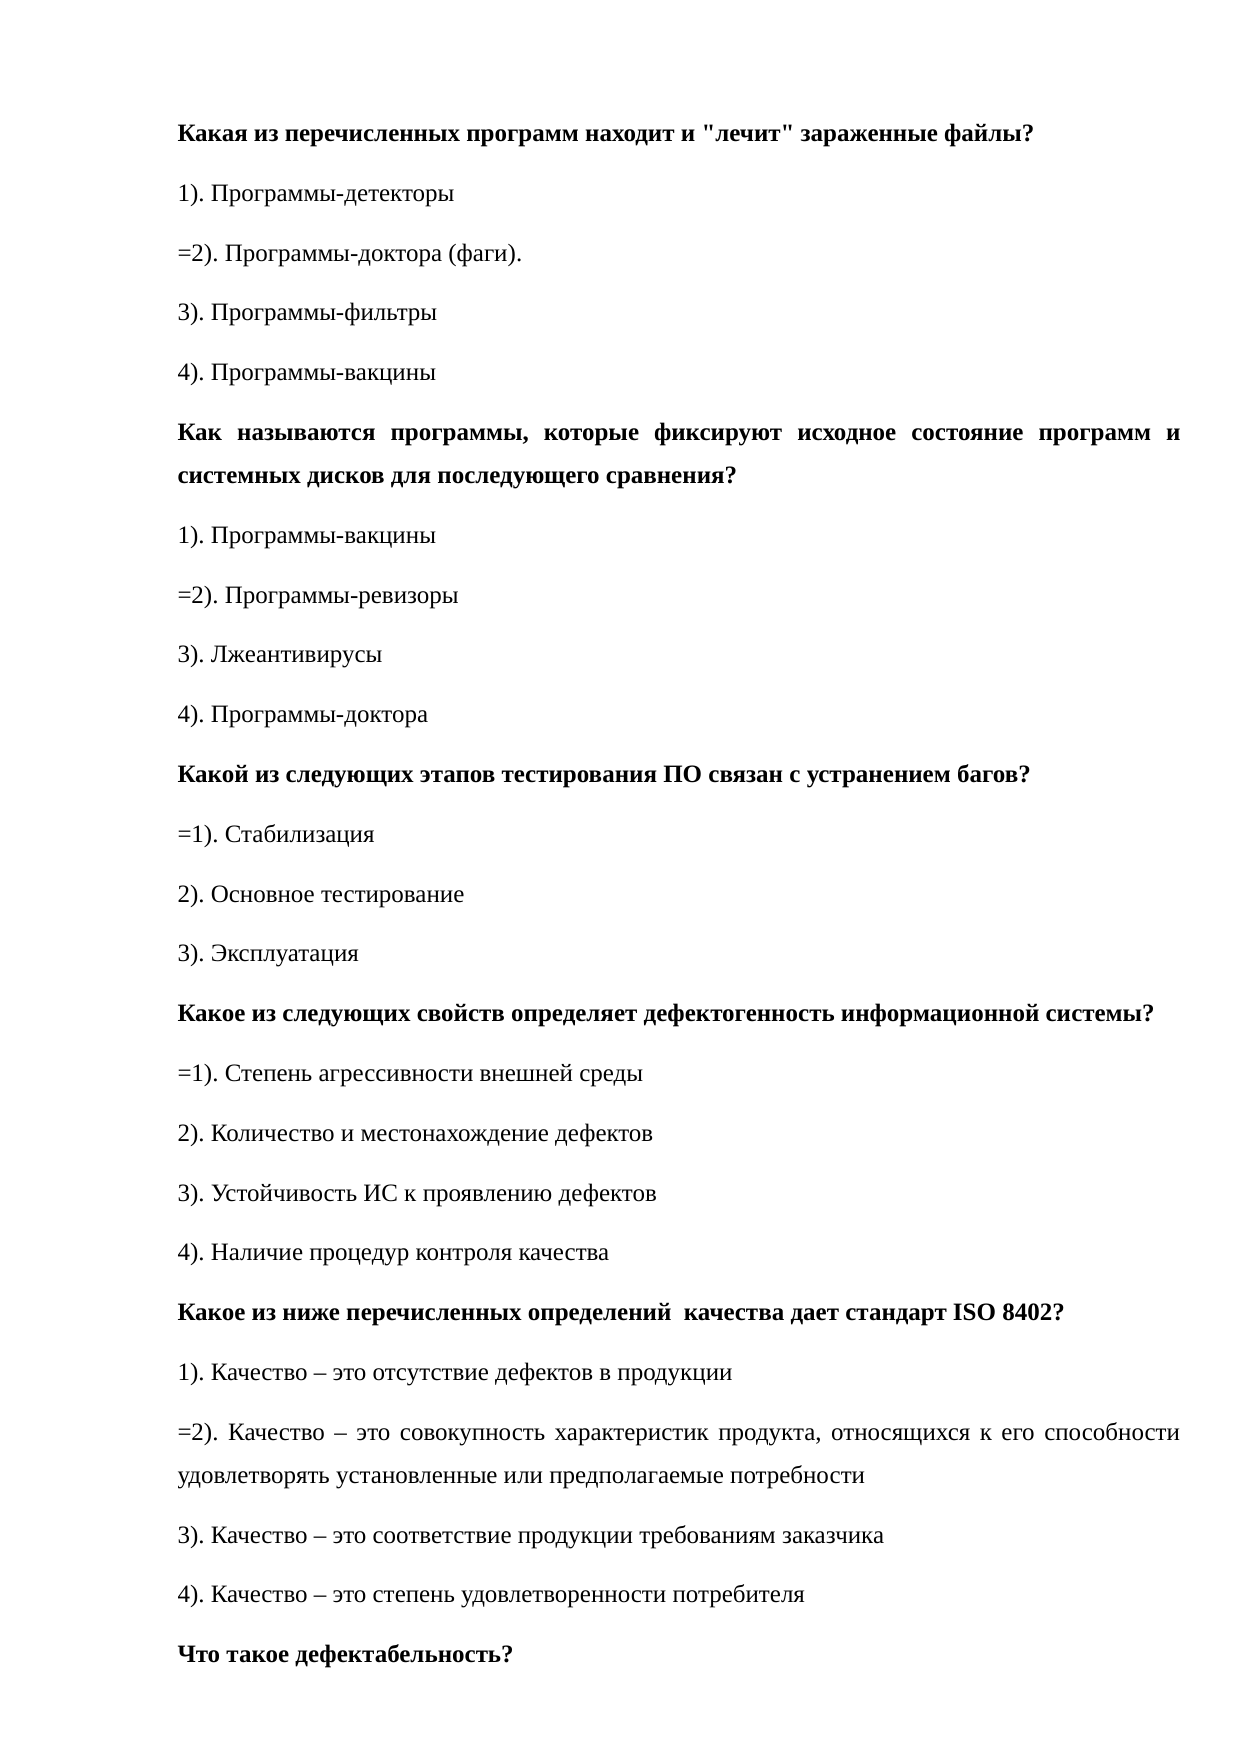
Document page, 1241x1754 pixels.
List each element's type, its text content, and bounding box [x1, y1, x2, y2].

text 3). Устойчивость ИС к проявлению дефектов [177, 1178, 1181, 1206]
text =2). Качество – это совокупность характеристик продукта, относящихся к его способности удовлетворять установленные или предполагаемые потребности [177, 1417, 1181, 1489]
text Какая из перечисленных программ находит и "лечит" зараженные файлы? [177, 118, 1181, 147]
text =1). Стабилизация [177, 819, 1181, 848]
text =1). Степень агрессивности внешней среды [177, 1058, 1181, 1087]
text =2). Программы-доктора (фаги). [177, 238, 1181, 266]
text 2). Основное тестирование [177, 879, 1181, 907]
text Что такое дефектабельность? [177, 1639, 1181, 1668]
text 3). Эксплуатация [177, 938, 1181, 967]
text 4). Наличие процедур контроля качества [177, 1237, 1181, 1266]
text 4). Программы-вакцины [177, 357, 1181, 386]
text =2). Программы-ревизоры [177, 580, 1181, 608]
text 3). Качество – это соответствие продукции требованиям заказчика [177, 1520, 1181, 1548]
text 1). Качество – это отсутствие дефектов в продукции [177, 1357, 1181, 1386]
text Какое из ниже перечисленных определений качества дает стандарт ISO 8402? [177, 1297, 1181, 1326]
text 3). Лжеантивирусы [177, 639, 1181, 668]
text Как называются программы, которые фиксируют исходное состояние программ и системных дисков для последующего сравнения? [177, 417, 1181, 489]
text Какое из следующих свойств определяет дефектогенность информационной системы? [177, 998, 1181, 1027]
text Какой из следующих этапов тестирования ПО связан с устранением багов? [177, 759, 1181, 788]
text 3). Программы-фильтры [177, 297, 1181, 326]
text 2). Количество и местонахождение дефектов [177, 1118, 1181, 1147]
text 4). Программы-доктора [177, 699, 1181, 728]
text 1). Программы-детекторы [177, 178, 1181, 207]
text 4). Качество – это степень удовлетворенности потребителя [177, 1579, 1181, 1608]
text 1). Программы-вакцины [177, 520, 1181, 549]
